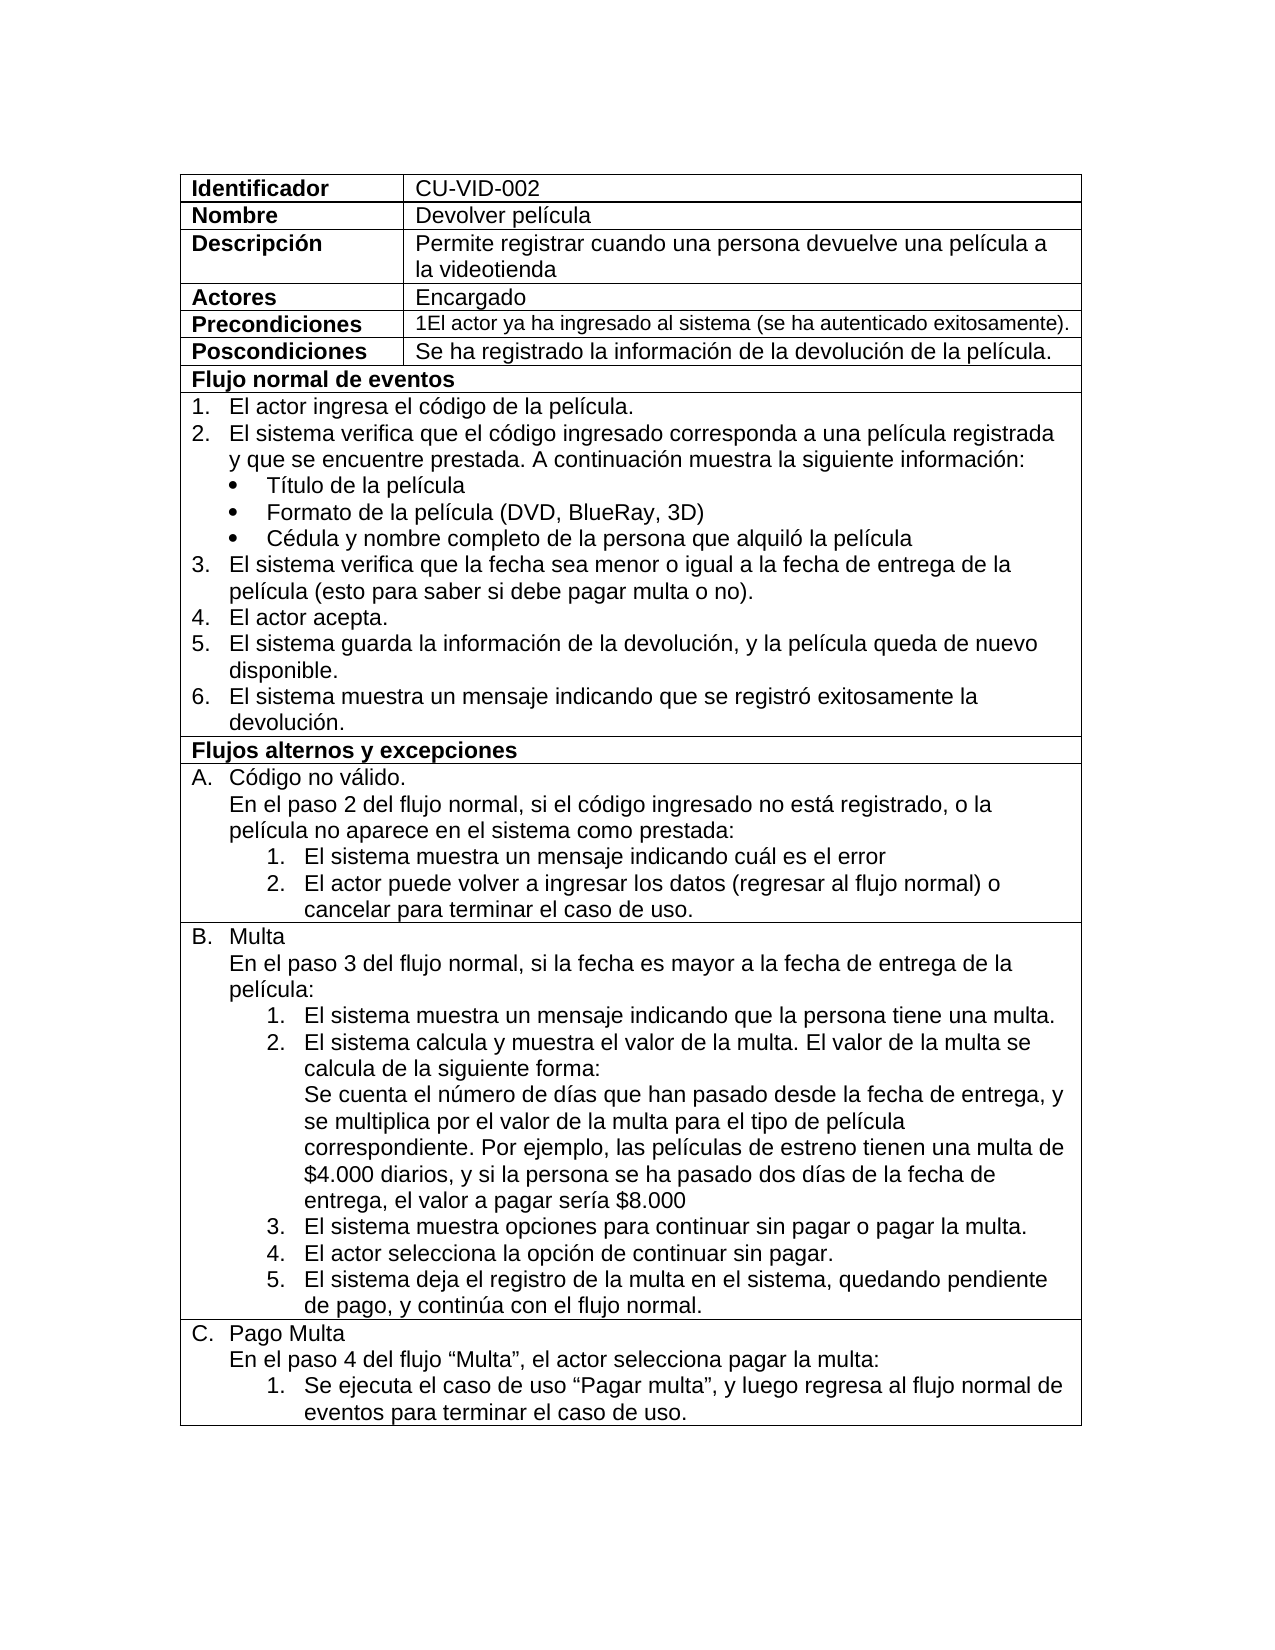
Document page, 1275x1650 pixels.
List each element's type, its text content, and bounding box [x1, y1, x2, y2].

table_header Identificador [181, 175, 403, 201]
table_cell Devolver película [404, 203, 1081, 229]
table_cell Actores [181, 284, 403, 310]
table_cell Código no válido. En el paso 2 del flujo normal, si el código ingresado no está registrado, o la película no aparece en el sistema como prestada: El sistema muestra un mensaje indicando cuál es el error El actor puede volver a ingresar los datos (regresar al flujo normal) o cancelar para terminar el caso de uso. [181, 764, 1081, 922]
table_cell Flujo normal de eventos [181, 366, 1081, 392]
table_cell Permite registrar cuando una persona devuelve una película a la videotienda [404, 230, 1081, 282]
table_header CU-VID-002 [404, 175, 1081, 201]
table_cell Poscondiciones [181, 338, 403, 365]
table_cell Pago Multa En el paso 4 del flujo “Multa”, el actor selecciona pagar la multa: Se ejecuta el caso de uso “Pagar multa”, y luego regresa al flujo normal de eventos para terminar el caso de uso. [181, 1320, 1081, 1425]
table_cell El actor ingresa el código de la película. El sistema verifica que el código ingresado corresponda a una película registrada y que se encuentre prestada. A continuación muestra la siguiente información: Título de la película Formato de la película (DVD, BlueRay, 3D) Cédula y nombre completo de la persona que alquiló la película El sistema verifica que la fecha sea menor o igual a la fecha de entrega de la película (esto para saber si debe pagar multa o no). El actor acepta. El sistema guarda la información de la devolución, y la película queda de nuevo disponible. El sistema muestra un mensaje indicando que se registró exitosamente la devolución. [181, 393, 1081, 736]
table_cell Nombre [181, 203, 403, 229]
table_cell Flujos alternos y excepciones [181, 737, 1081, 763]
table_cell El actor ya ha ingresado al sistema (se ha autenticado exitosamente). [404, 311, 1081, 337]
table_cell Se ha registrado la información de la devolución de la película. [404, 338, 1081, 365]
table_cell Descripción [181, 230, 403, 282]
table_cell Encargado [404, 284, 1081, 310]
table_cell Precondiciones [181, 311, 403, 337]
table_cell Multa En el paso 3 del flujo normal, si la fecha es mayor a la fecha de entrega de la película: El sistema muestra un mensaje indicando que la persona tiene una multa. El sistema calcula y muestra el valor de la multa. El valor de la multa se calcula de la siguiente forma: Se cuenta el número de días que han pasado desde la fecha de entrega, y se multiplica por el valor de la multa para el tipo de película correspondiente. Por ejemplo, las películas de estreno tienen una multa de $4.000 diarios, y si la persona se ha pasado dos días de la fecha de entrega, el valor a pagar sería $8.000 El sistema muestra opciones para continuar sin pagar o pagar la multa. El actor selecciona la opción de continuar sin pagar. El sistema deja el registro de la multa en el sistema, quedando pendiente de pago, y continúa con el flujo normal. [181, 923, 1081, 1319]
